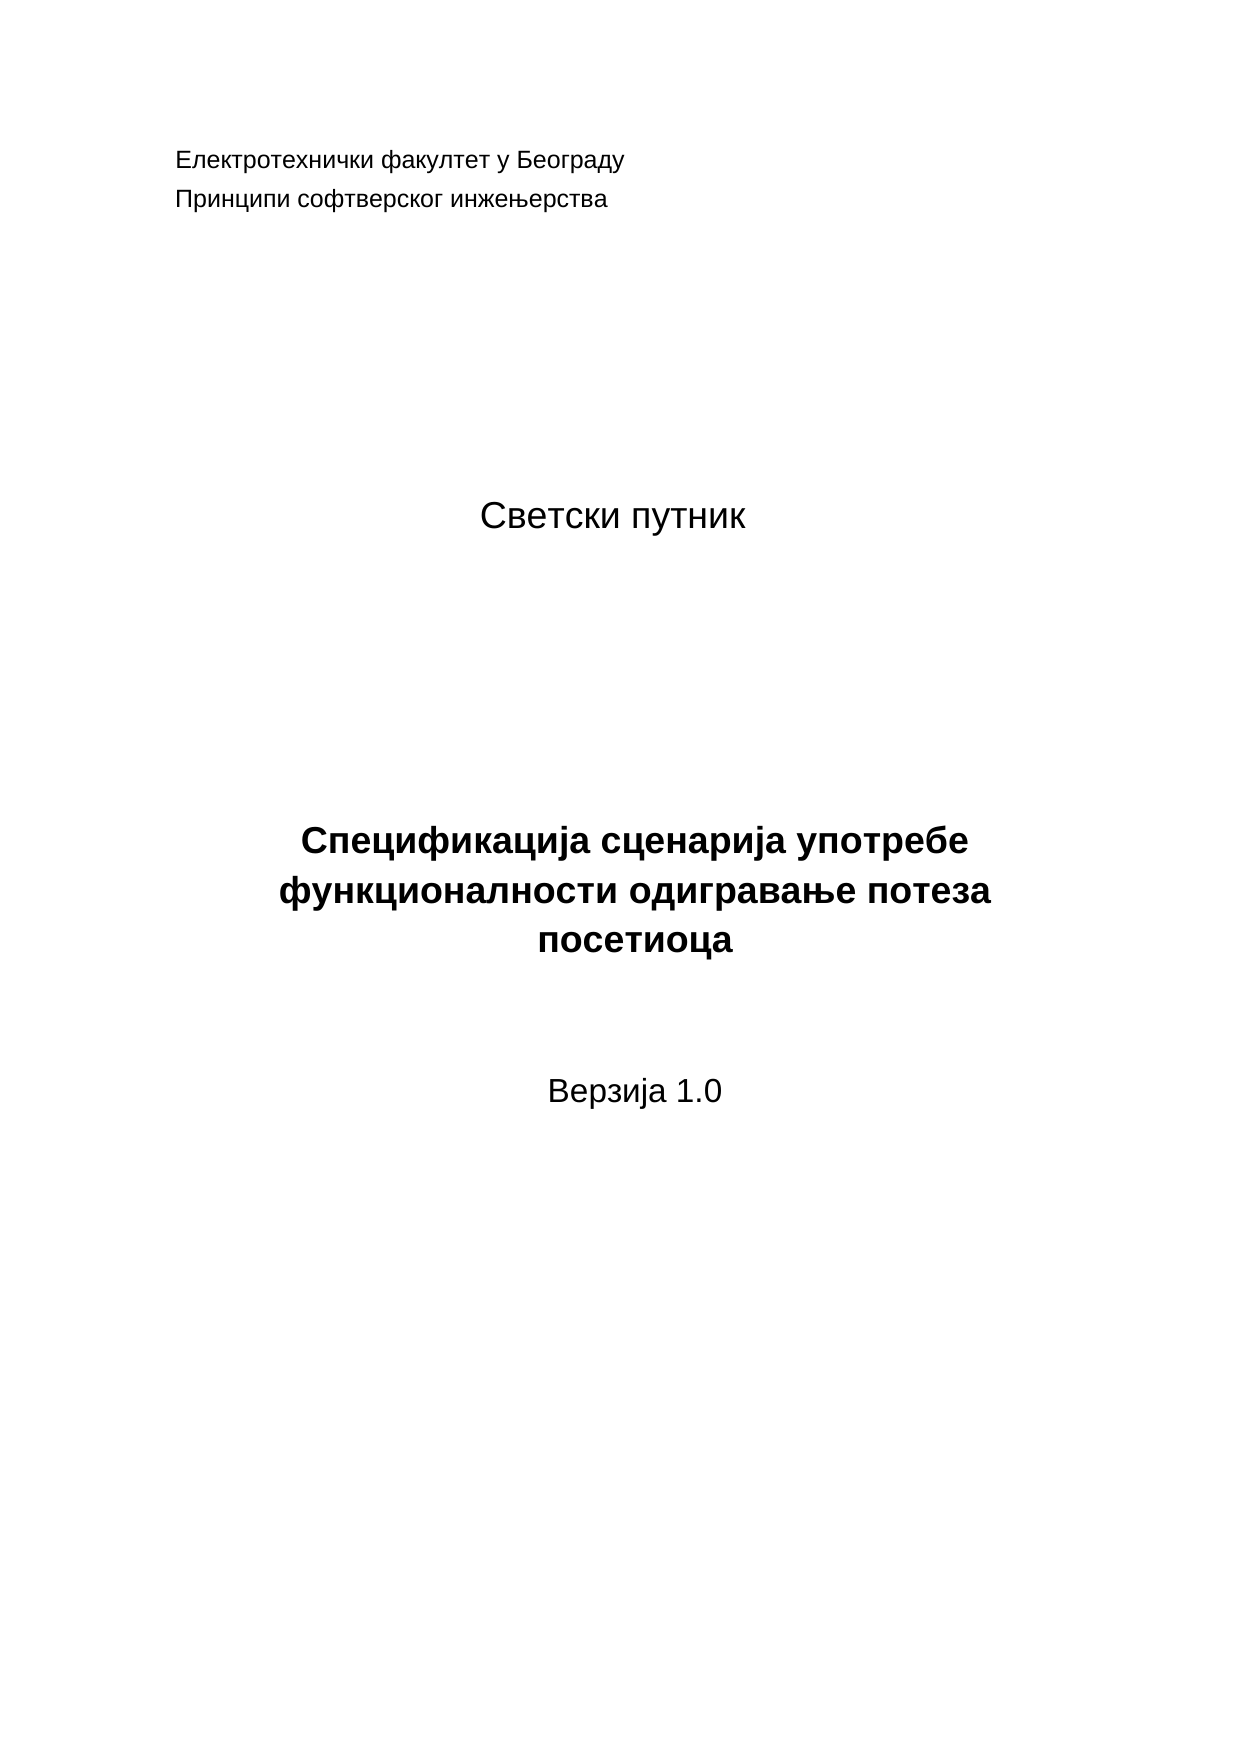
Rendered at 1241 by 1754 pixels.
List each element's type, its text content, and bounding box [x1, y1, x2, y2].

text Принципи софтверског инжењерства [175, 184, 844, 213]
subtitle Спецификација сценарија употребе функционалности одигравање потеза посетиоца [220, 818, 1050, 961]
subtitle Светски путник [175, 494, 1050, 537]
text Електротехнички факултет у Београду [175, 145, 844, 174]
subtitle Верзија 1.0 [220, 1071, 1050, 1110]
